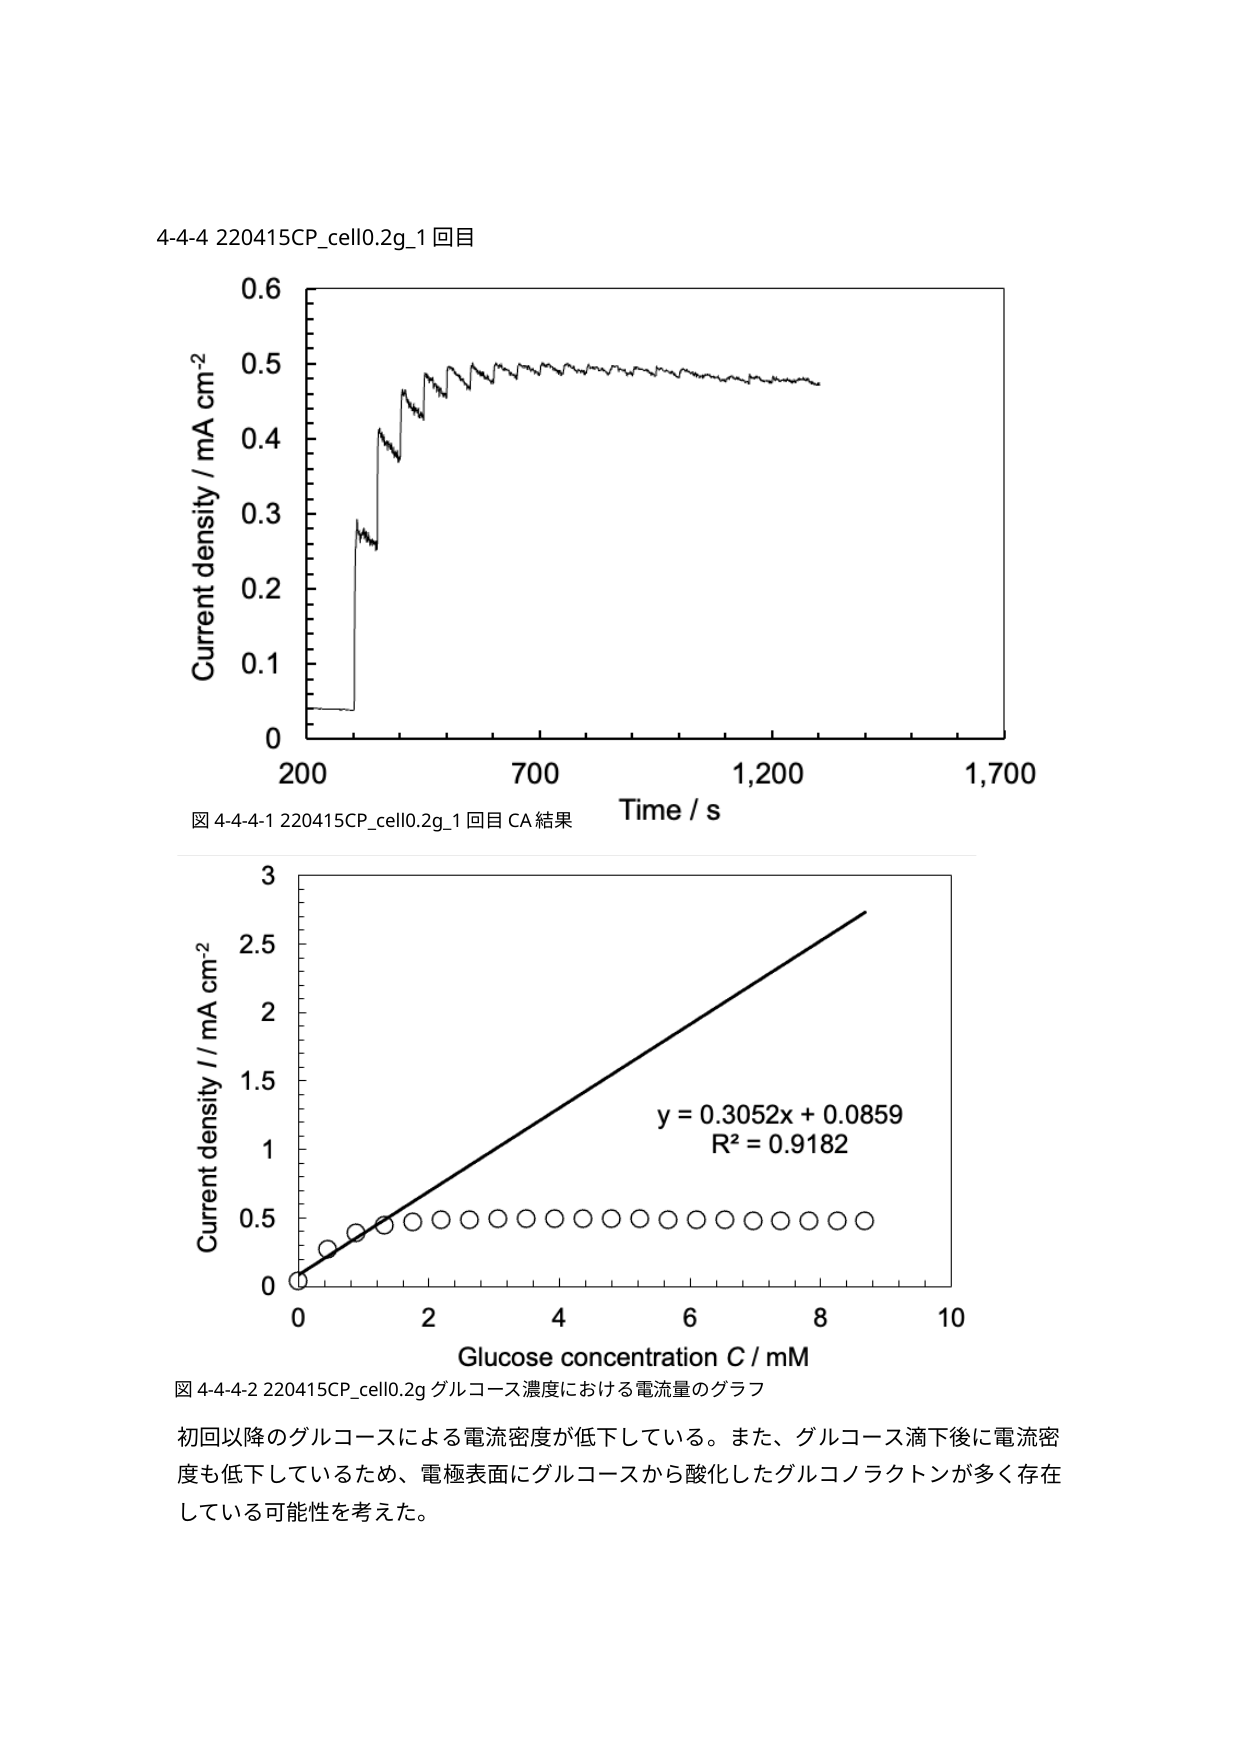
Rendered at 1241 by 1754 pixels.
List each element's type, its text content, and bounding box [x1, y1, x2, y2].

picture [177, 854, 977, 1377]
picture [177, 254, 1063, 832]
list 220415CP_cell0.2g_1回目 [156, 217, 1063, 254]
text 初回以降のグルコースによる電流密度が低下している。また、グルコース滴下後に電流密度も低下しているため、電極表面にグルコースから酸化したグルコノラクトンが多く存在している可能性を考えた。 [177, 1417, 1063, 1529]
